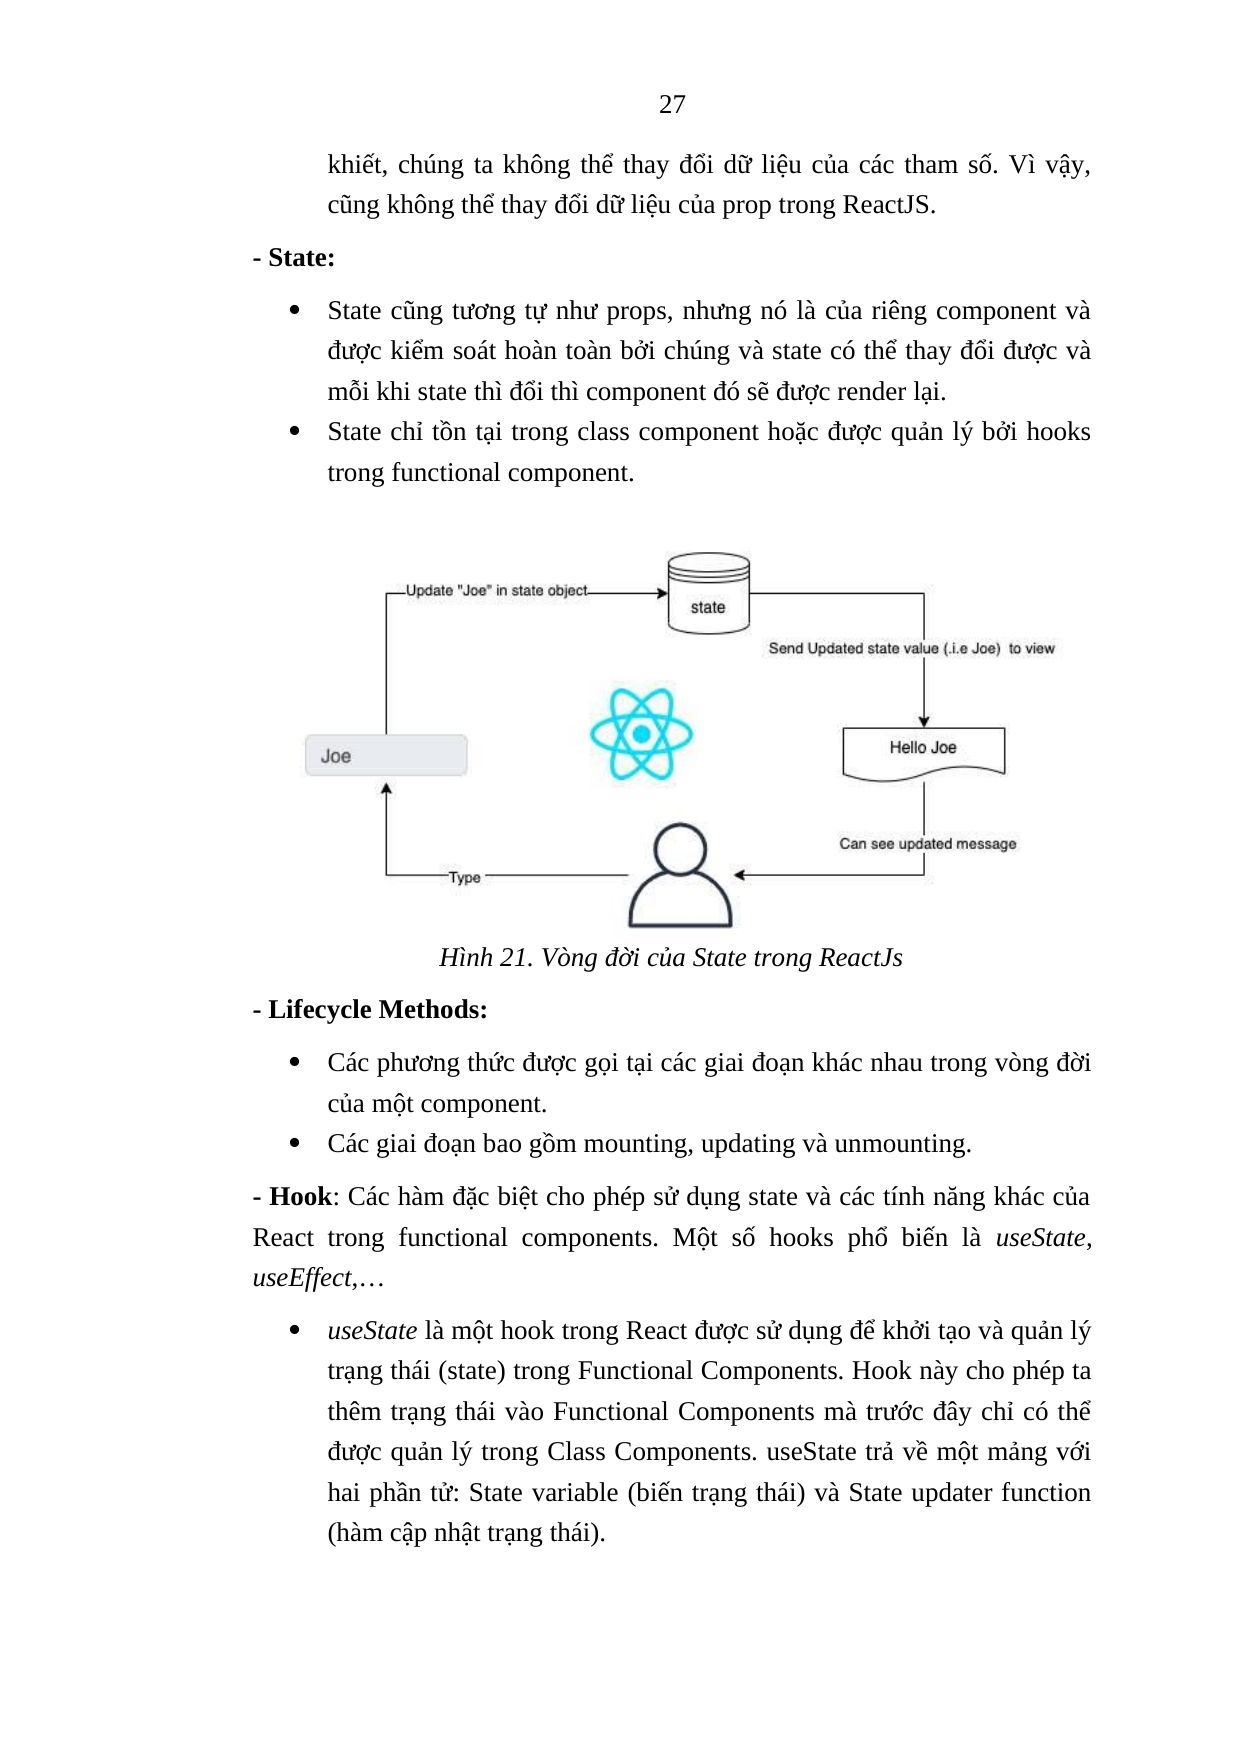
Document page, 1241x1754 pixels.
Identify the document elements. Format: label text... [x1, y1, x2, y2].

list Các giai đoạn bao gồm mounting, updating và unmounting. [290, 1127, 1092, 1158]
text - State: [252, 241, 1092, 272]
text - Hook: Các hàm đặc biệt cho phép sử dụng state và các tính năng khác của React trong functional components. Một số hooks phổ biến là useState, useEffect,… [252, 1180, 1092, 1292]
list State cũng tương tự như props, nhưng nó là của riêng component và được kiểm soát hoàn toàn bởi chúng và state có thể thay đổi được và mỗi khi state thì đổi thì component đó sẽ được render lại. [290, 294, 1092, 406]
list useState là một hook trong React được sử dụng để khởi tạo và quản lý trạng thái (state) trong Functional Components. Hook này cho phép ta thêm trạng thái vào Functional Components mà trước đây chỉ có thể được quản lý trong Class Components. useState trả về một mảng với hai phần tử: State variable (biến trạng thái) và State updater function (hàm cập nhật trạng thái). [290, 1314, 1092, 1547]
picture [289, 508, 1097, 942]
list State chỉ tồn tại trong class component hoặc được quản lý bởi hooks trong functional component. [290, 415, 1092, 487]
list Các phương thức được gọi tại các giai đoạn khác nhau trong vòng đời của một component. [290, 1046, 1092, 1118]
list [290, 148, 1092, 219]
text - Lifecycle Methods: [252, 993, 1092, 1024]
